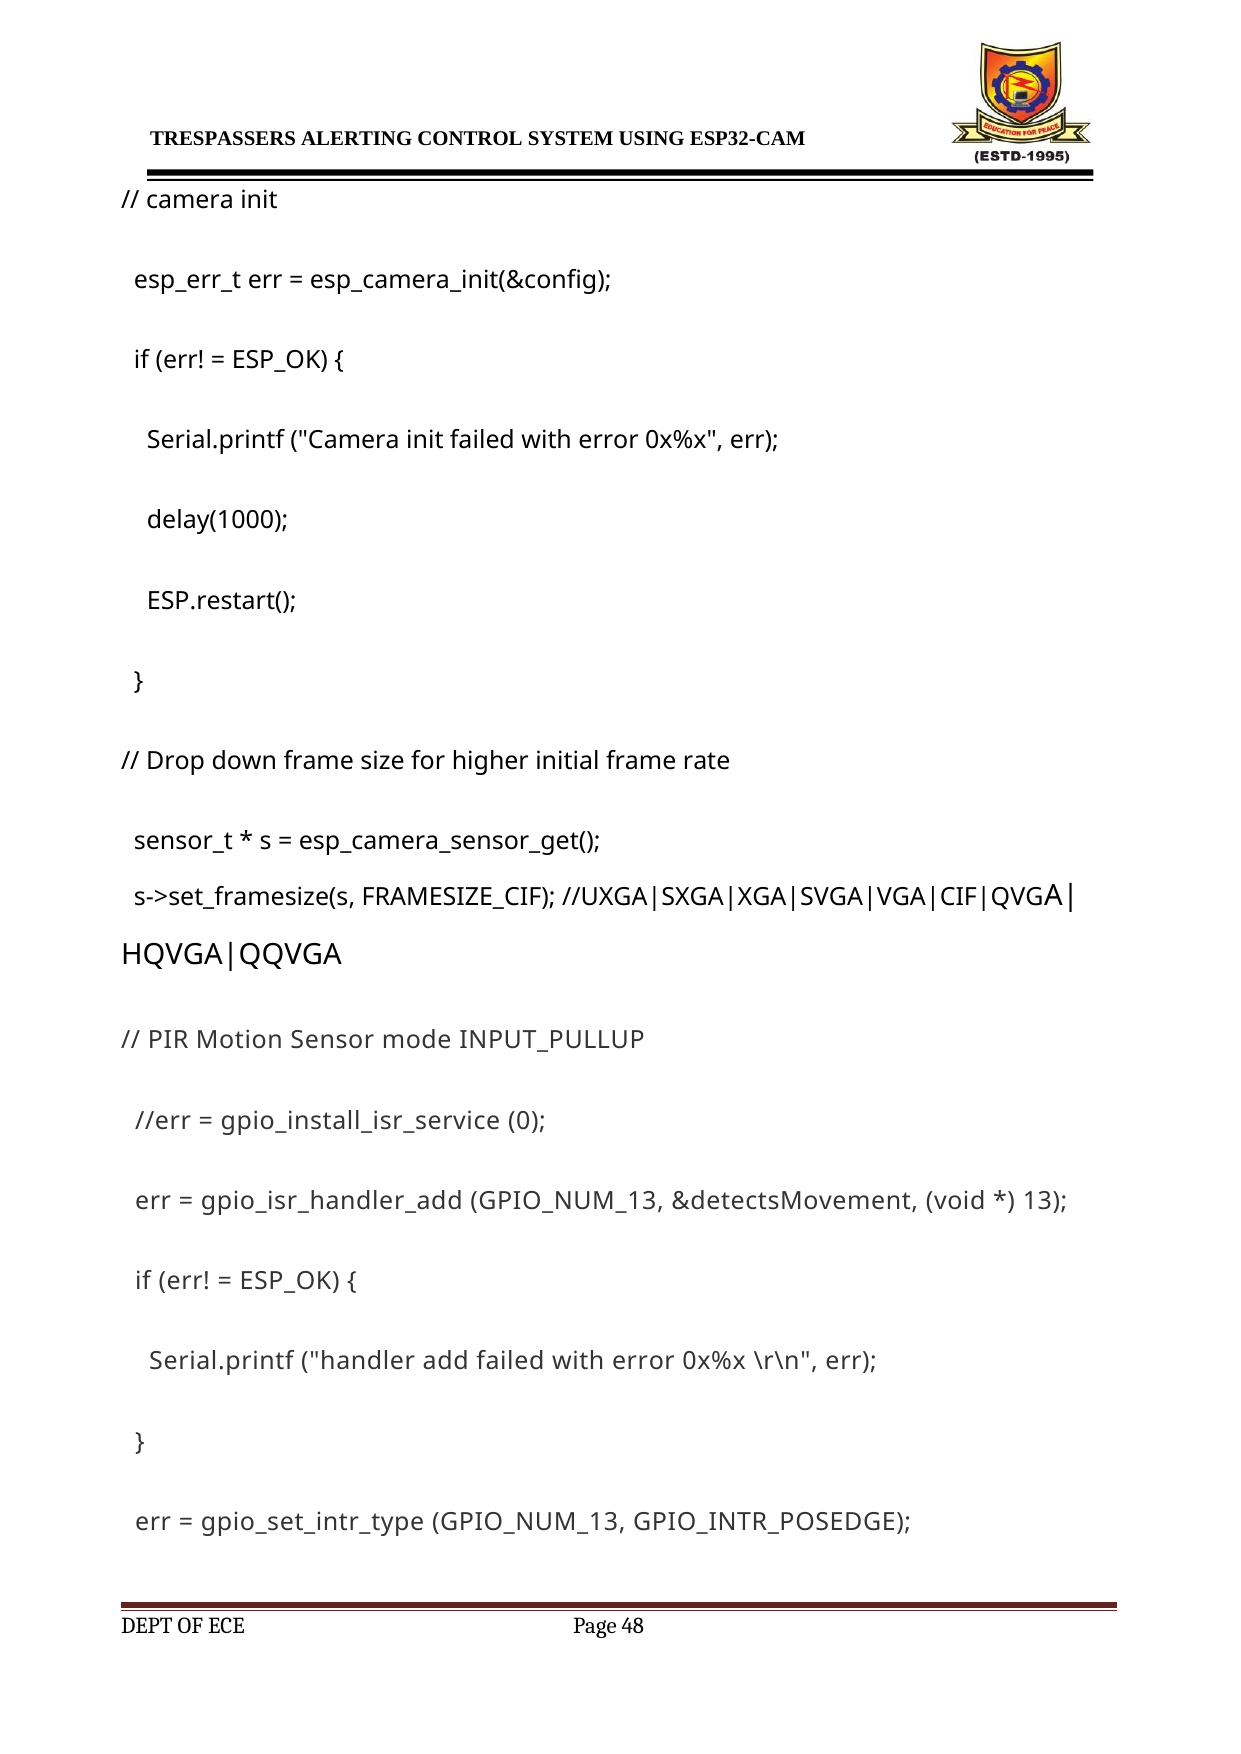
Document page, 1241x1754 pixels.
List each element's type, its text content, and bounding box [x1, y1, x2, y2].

text } [121, 662, 1117, 697]
text err = gpio_isr_handler_add (GPIO_NUM_13, &detectsMovement, (void *) 13); [121, 1182, 1117, 1217]
text //err = gpio_install_isr_service (0); [121, 1102, 1117, 1136]
text if (err! = ESP_OK) { [121, 342, 1117, 376]
text sensor_t * s = esp_camera_sensor_get(); [121, 823, 1117, 857]
text s->set_framesize(s, FRAMESIZE_CIF); //UXGA|SXGA|XGA|SVGA|VGA|CIF|QVGA|HQVGA|QQVGA [121, 874, 1117, 973]
text esp_err_t err = esp_camera_init(&config); [121, 261, 1117, 296]
text // PIR Motion Sensor mode INPUT_PULLUP [121, 1022, 1117, 1056]
text if (err! = ESP_OK) { [121, 1263, 1117, 1297]
text // Drop down frame size for higher initial frame rate [121, 743, 1117, 777]
text } [121, 1423, 1117, 1457]
picture [950, 40, 1092, 167]
text err = gpio_set_intr_type (GPIO_NUM_13, GPIO_INTR_POSEDGE); [121, 1503, 1117, 1537]
text Serial.printf ("handler add failed with error 0x%x \r\n", err); [121, 1343, 1117, 1377]
text // camera init [121, 181, 1117, 215]
text delay(1000); [121, 502, 1117, 536]
text Serial.printf ("Camera init failed with error 0x%x", err); [121, 422, 1117, 456]
text ESP.restart(); [121, 582, 1117, 616]
